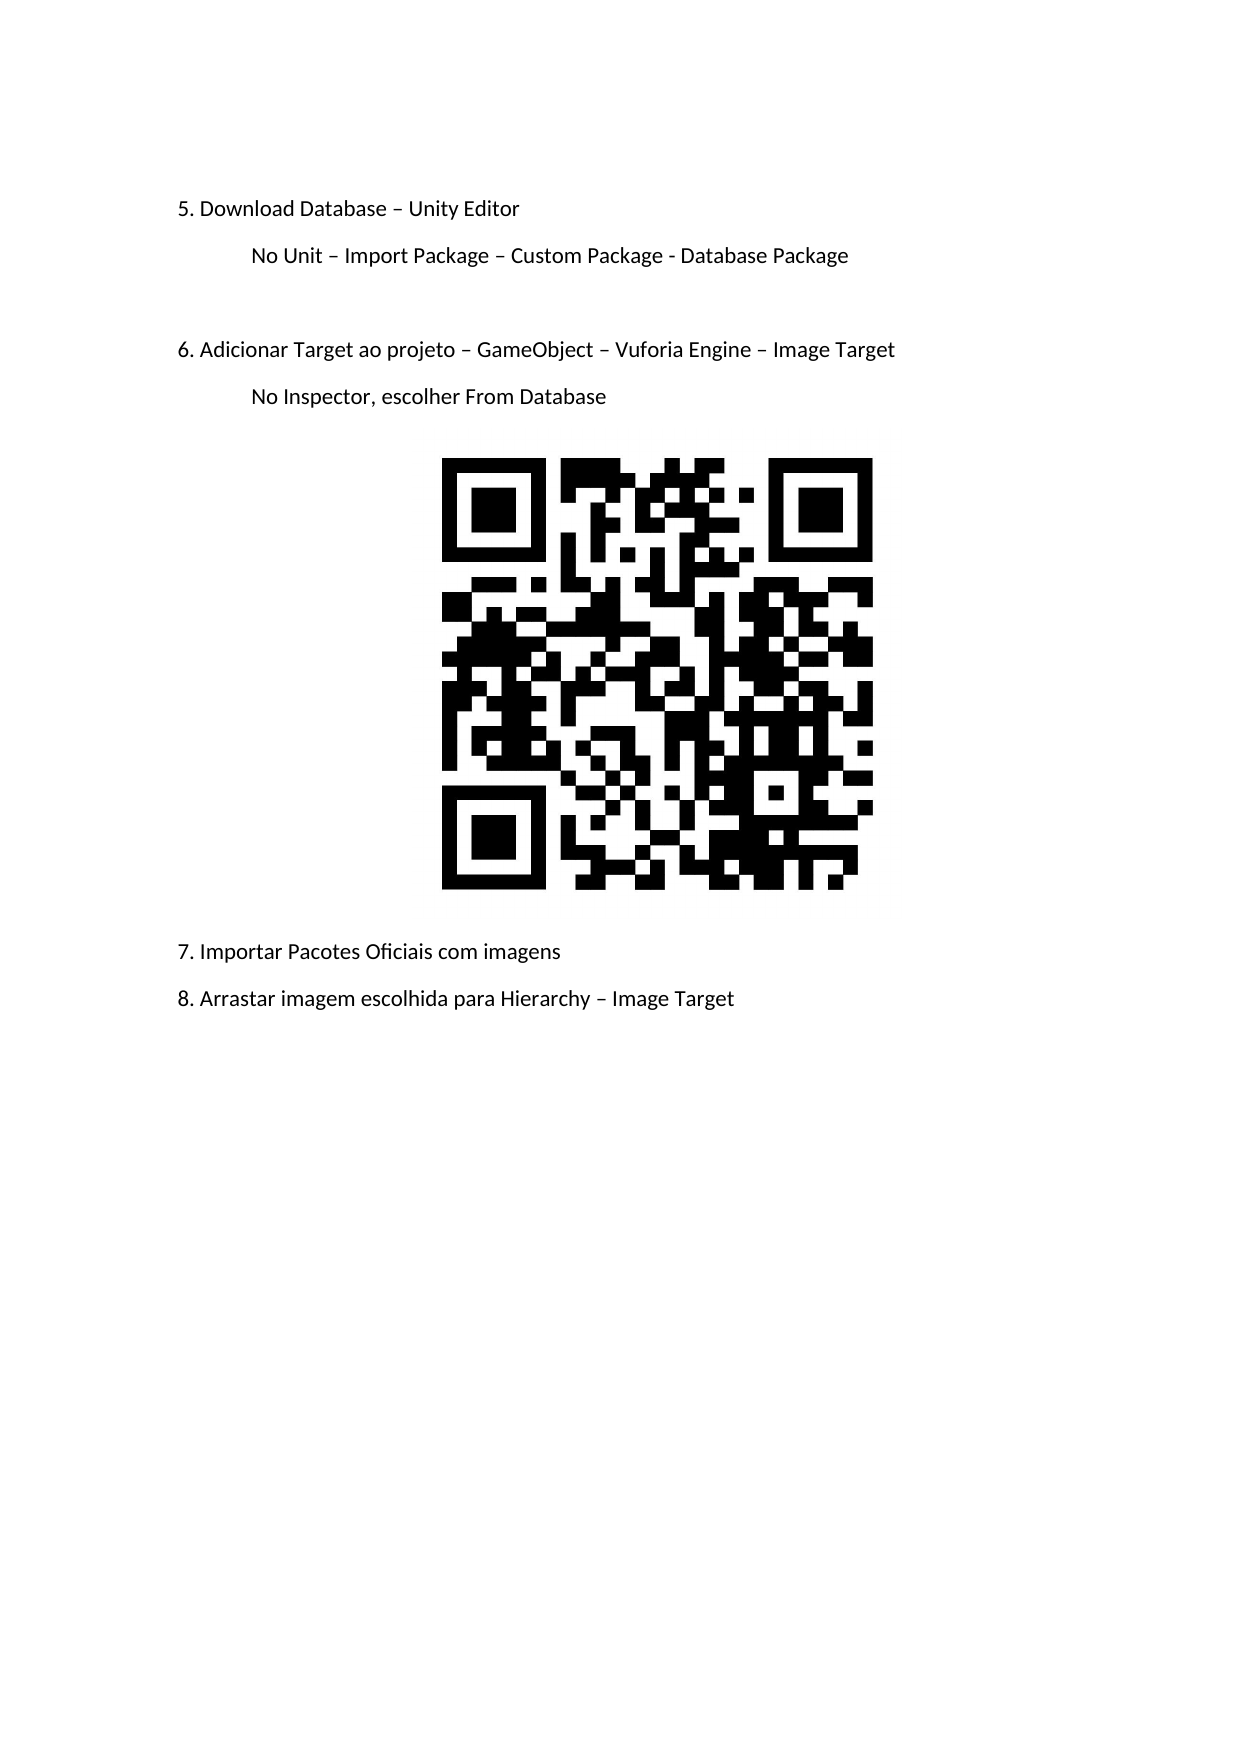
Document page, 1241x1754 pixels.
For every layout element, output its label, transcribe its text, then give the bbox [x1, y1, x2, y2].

text No Unit – Import Package – Custom Package - Database Package [177, 241, 1063, 269]
text 5. Download Database – Unity Editor [177, 194, 1063, 222]
picture [412, 428, 902, 919]
text 7. Importar Pacotes Oficiais com imagens [177, 937, 1063, 966]
text 8. Arrastar imagem escolhida para Hierarchy – Image Target [177, 984, 1063, 1012]
text 6. Adicionar Target ao projeto – GameObject – Vuforia Engine – Image Target [177, 335, 1063, 363]
text No Inspector, escolher From Database [177, 382, 1063, 410]
